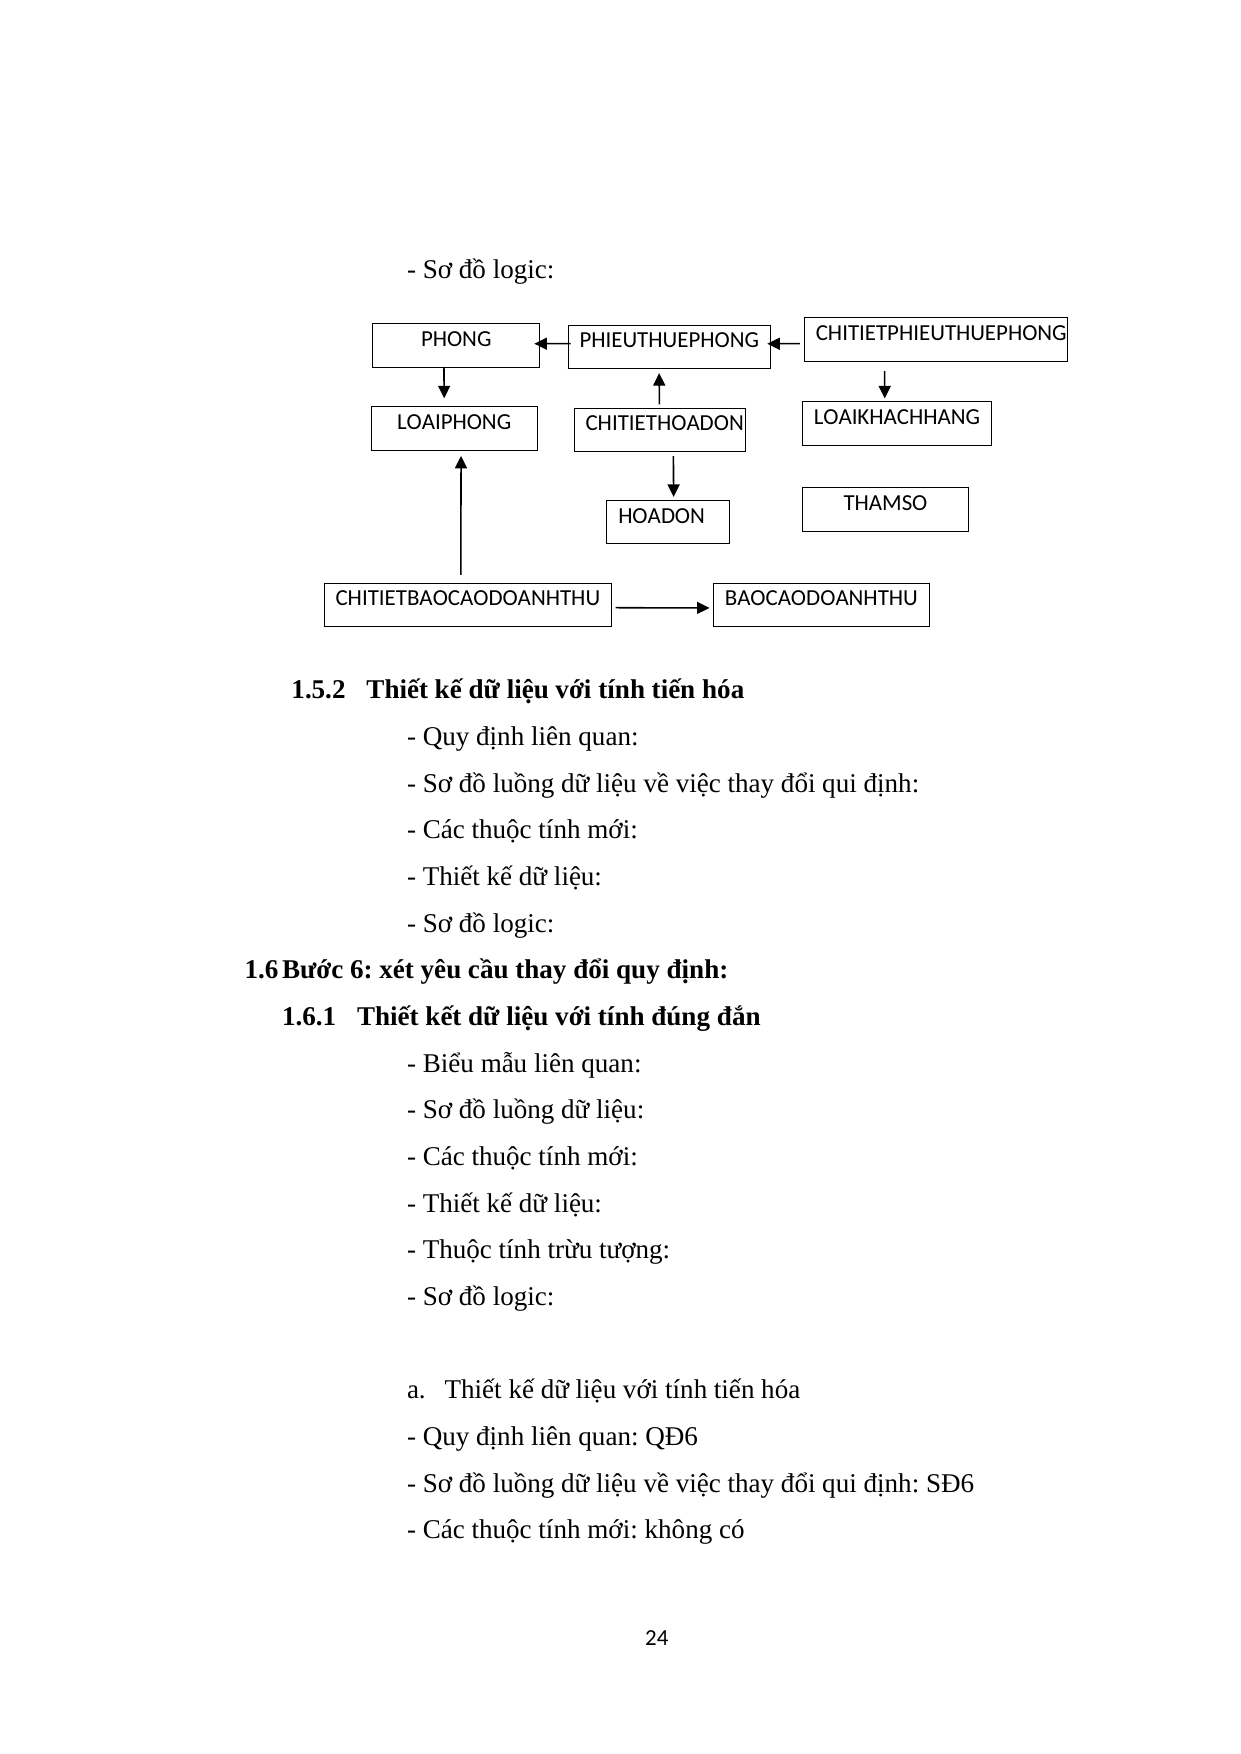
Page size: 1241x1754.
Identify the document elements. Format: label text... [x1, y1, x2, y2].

list Thiết kế dữ liệu với tính tiến hóa [407, 1373, 1106, 1404]
text - Sơ đồ logic: [407, 907, 1106, 938]
text - Biểu mẫu liên quan: [407, 1047, 1106, 1078]
text - Sơ đồ logic: [407, 253, 1106, 284]
text - Quy định liên quan: [407, 720, 1106, 751]
text - Sơ đồ logic: [407, 1280, 1106, 1311]
text - Sơ đồ luồng dữ liệu: [407, 1093, 1106, 1124]
text - Các thuộc tính mới: không có [407, 1513, 1106, 1544]
text - Quy định liên quan: QĐ6 [407, 1420, 1106, 1451]
text - Sơ đồ luồng dữ liệu về việc thay đổi qui định: [407, 767, 1106, 798]
list Thiết kết dữ liệu với tính đúng đắn [282, 1000, 1106, 1031]
text - Các thuộc tính mới: [407, 813, 1106, 844]
text - Thuộc tính trừu tượng: [407, 1233, 1106, 1264]
text - Thiết kế dữ liệu: [407, 1187, 1106, 1218]
text - Thiết kế dữ liệu: [407, 860, 1106, 891]
list Thiết kế dữ liệu với tính tiến hóa [291, 673, 1106, 704]
list Bước 6: xét yêu cầu thay đổi quy định: [244, 953, 1106, 984]
text - Sơ đồ luồng dữ liệu về việc thay đổi qui định: SĐ6 [407, 1467, 1106, 1498]
text - Các thuộc tính mới: [407, 1140, 1106, 1171]
